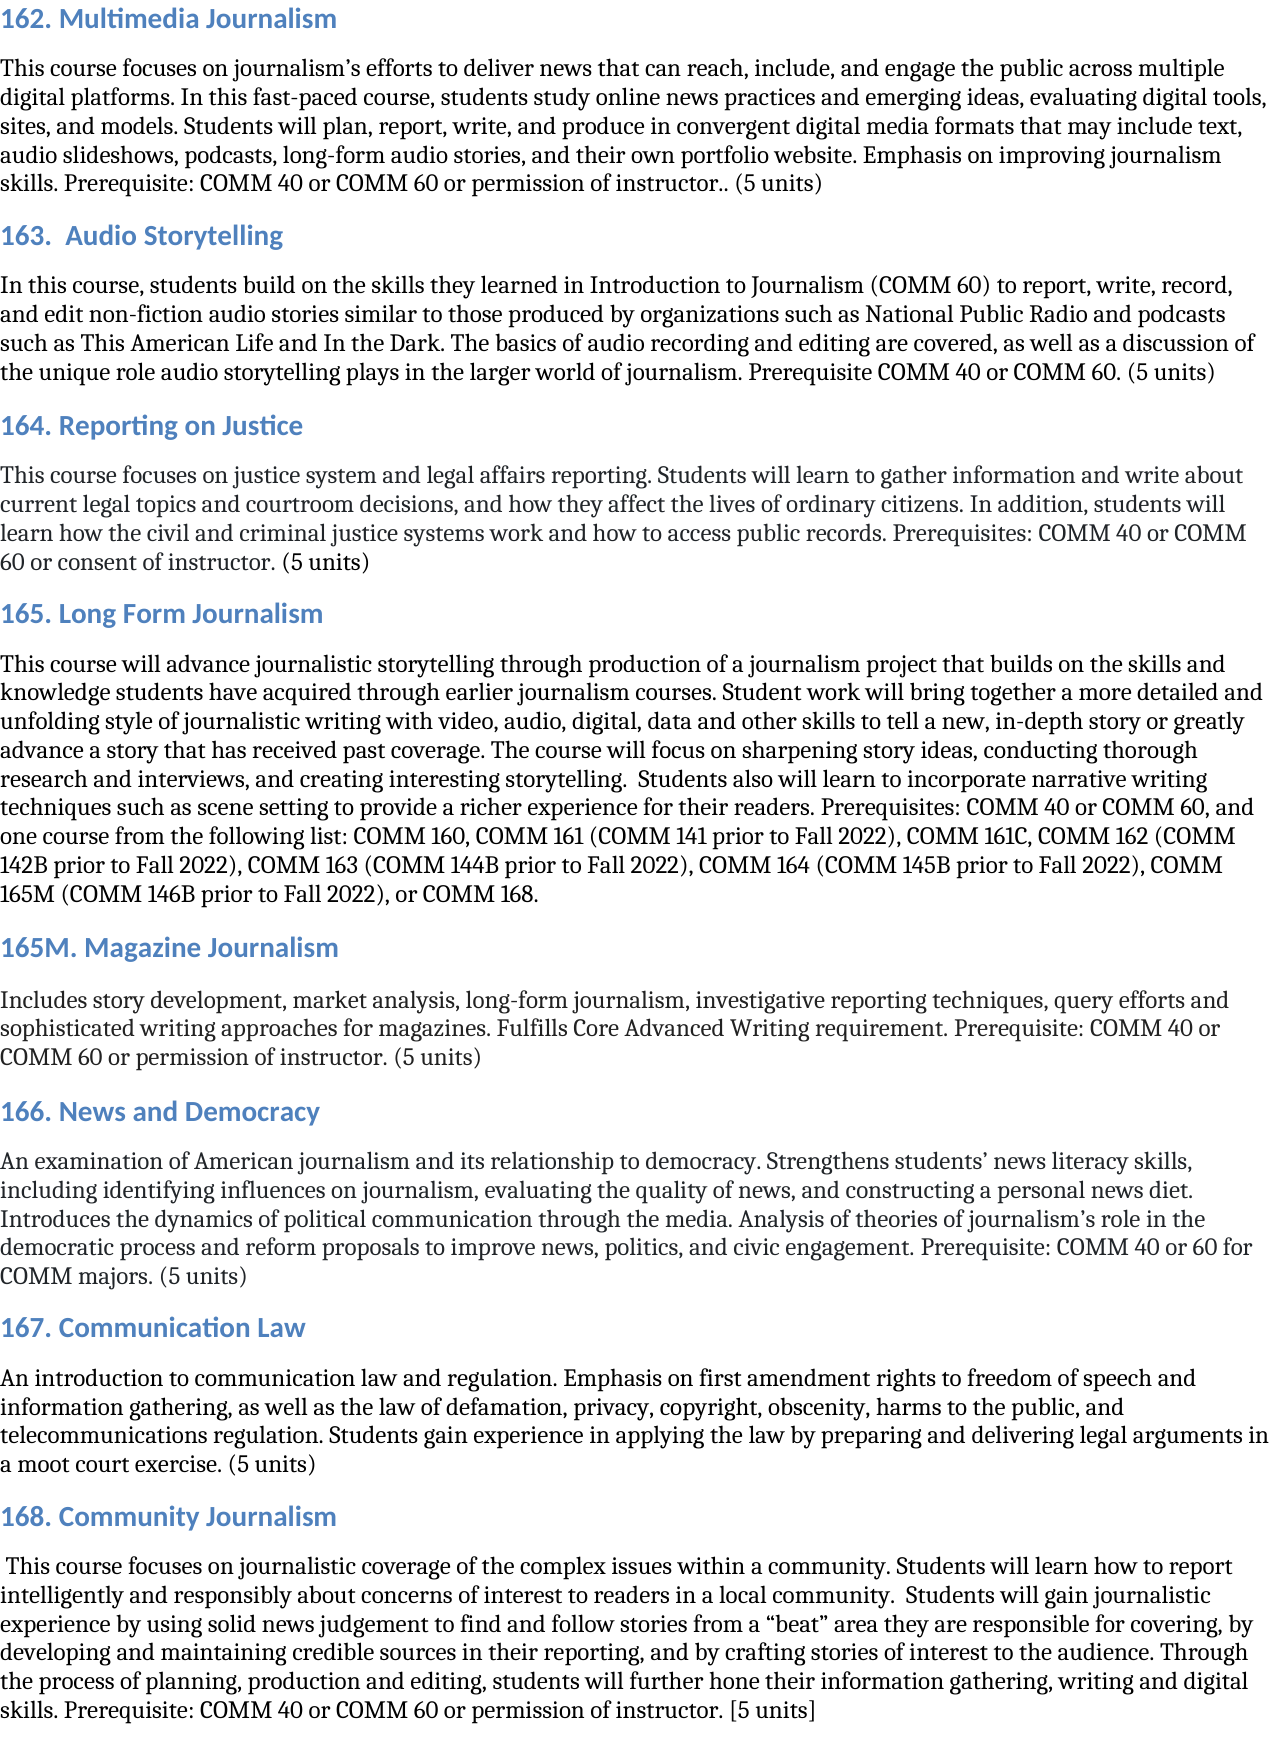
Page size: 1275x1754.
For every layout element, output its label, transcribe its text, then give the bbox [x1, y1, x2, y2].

subtitle 166. News and Democracy [0, 1093, 1275, 1128]
text In this course, students build on the skills they learned in Introduction to Journalism (COMM 60) to report, write, record, and edit non-fiction audio stories similar to those produced by organizations such as National Public Radio and podcasts such as This American Life and In the Dark. The basics of audio recording and editing are covered, as well as a discussion of the unique role audio storytelling plays in the larger world of journalism. Prerequisite COMM 40 or COMM 60. (5 units) [0, 271, 1275, 386]
subtitle 165M. Magazine Journalism [0, 929, 1275, 965]
subtitle 165. Long Form Journalism [0, 595, 1275, 631]
subtitle 167. Communication Law [0, 1309, 1275, 1345]
subtitle 162. Multimedia Journalism [0, 0, 1275, 36]
text Includes story development, market analysis, long-form journalism, investigative reporting techniques, query efforts and sophisticated writing approaches for magazines. Fulfills Core Advanced Writing requirement. Prerequisite: COMM 40 or COMM 60 or permission of instructor. (5 units) [482, 986, 1275, 1072]
subtitle 163. Audio Storytelling [0, 217, 1275, 252]
text This course focuses on journalism’s efforts to deliver news that can reach, include, and engage the public across multiple digital platforms. In this fast-paced course, students study online news practices and emerging ideas, evaluating digital tools, sites, and models. Students will plan, report, write, and produce in convergent digital media formats that may include text, audio slideshows, podcasts, long-form audio stories, and their own portfolio website. Emphasis on improving journalism skills. Prerequisite: COMM 40 or COMM 60 or permission of instructor.. (5 units) [0, 54, 1275, 198]
text This course focuses on journalistic coverage of the complex issues within a community. Students will learn how to report intelligently and responsibly about concerns of interest to readers in a local community. Students will gain journalistic experience by using solid news judgement to find and follow stories from a “beat” area they are responsible for covering, by developing and maintaining credible sources in their reporting, and by crafting stories of interest to the audience. Through the process of planning, production and editing, students will further hone their information gathering, writing and digital skills. Prerequisite: COMM 40 or COMM 60 or permission of instructor. [5 units] [0, 1552, 1275, 1724]
text This course focuses on justice system and legal affairs reporting. Students will learn to gather information and write about current legal topics and courtroom decisions, and how they affect the lives of ordinary citizens. In addition, students will learn how the civil and criminal justice systems work and how to access public records. Prerequisites: COMM 40 or COMM 60 or consent of instructor. (5 units) [276, 461, 1275, 576]
text This course will advance journalistic storytelling through production of a journalism project that builds on the skills and knowledge students have acquired through earlier journalism courses. Student work will bring together a more detailed and unfolding style of journalistic writing with video, audio, digital, data and other skills to tell a new, in-depth story or greatly advance a story that has received past coverage. The course will focus on sharpening story ideas, conducting thorough research and interviews, and creating interesting storytelling. Students also will learn to incorporate narrative writing techniques such as scene setting to provide a richer experience for their readers. Prerequisites: COMM 40 or COMM 60, and one course from the following list: COMM 160, COMM 161 (COMM 141 prior to Fall 2022), COMM 161C, COMM 162 (COMM 142B prior to Fall 2022), COMM 163 (COMM 144B prior to Fall 2022), COMM 164 (COMM 145B prior to Fall 2022), COMM 165M (COMM 146B prior to Fall 2022), or COMM 168. [0, 649, 1275, 908]
text An introduction to communication law and regulation. Emphasis on first amendment rights to freedom of speech and information gathering, as well as the law of defamation, privacy, copyright, obscenity, harms to the public, and telecommunications regulation. Students gain experience in applying the law by preparing and delivering legal arguments in a moot court exercise. (5 units) [0, 1364, 1275, 1479]
subtitle 168. Community Journalism [0, 1498, 1275, 1533]
subtitle 164. Reporting on Justice [0, 407, 1275, 443]
text An examination of American journalism and its relationship to democracy. Strengthens students’ news literacy skills, including identifying influences on journalism, evaluating the quality of news, and constructing a personal news diet. Introduces the dynamics of political communication through the media. Analysis of theories of journalism’s role in the democratic process and reform proposals to improve news, politics, and civic engagement. Prerequisite: COMM 40 or 60 for COMM majors. (5 units) [0, 1147, 1275, 1291]
